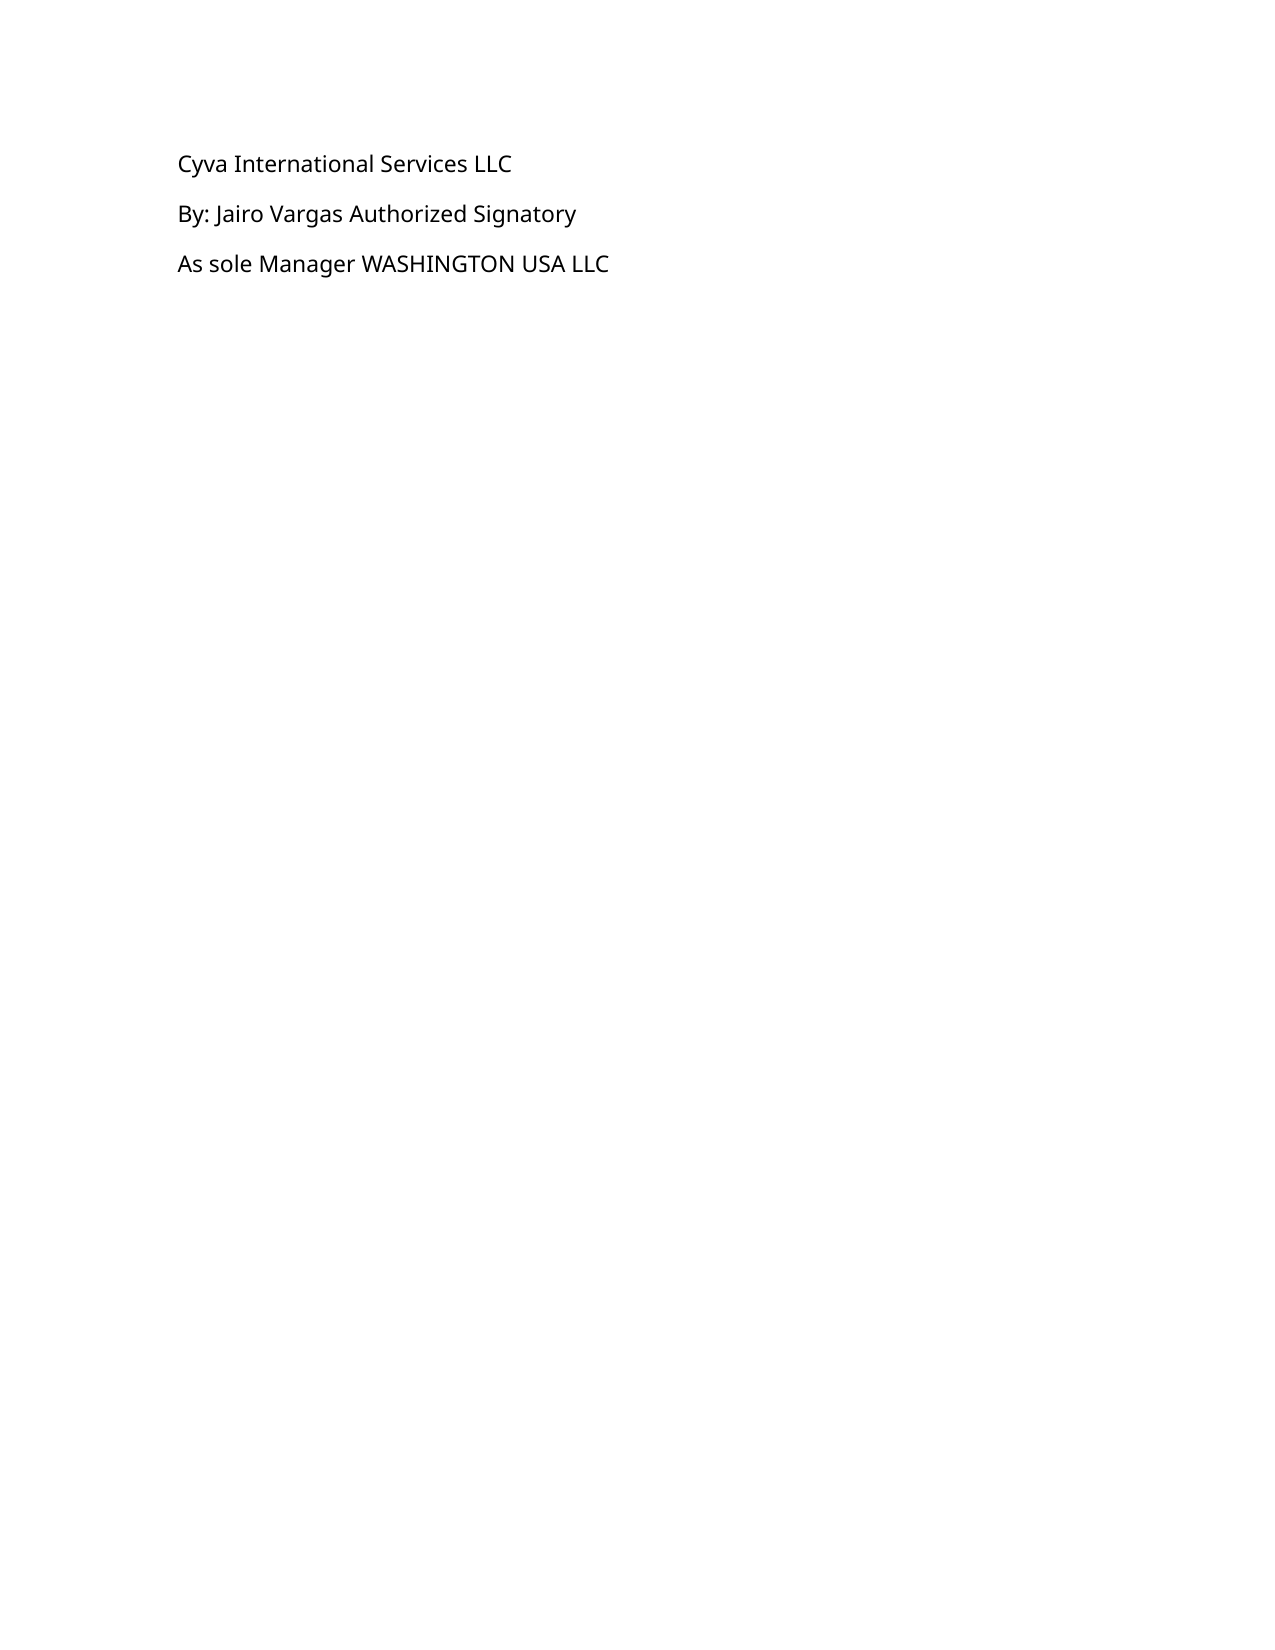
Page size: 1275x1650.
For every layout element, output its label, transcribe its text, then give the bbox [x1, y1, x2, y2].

text Cyva International Services LLC [177, 148, 1098, 179]
text As sole Manager WASHINGTON USA LLC [177, 248, 1098, 280]
text By: Jairo Vargas Authorized Signatory [177, 198, 1098, 229]
